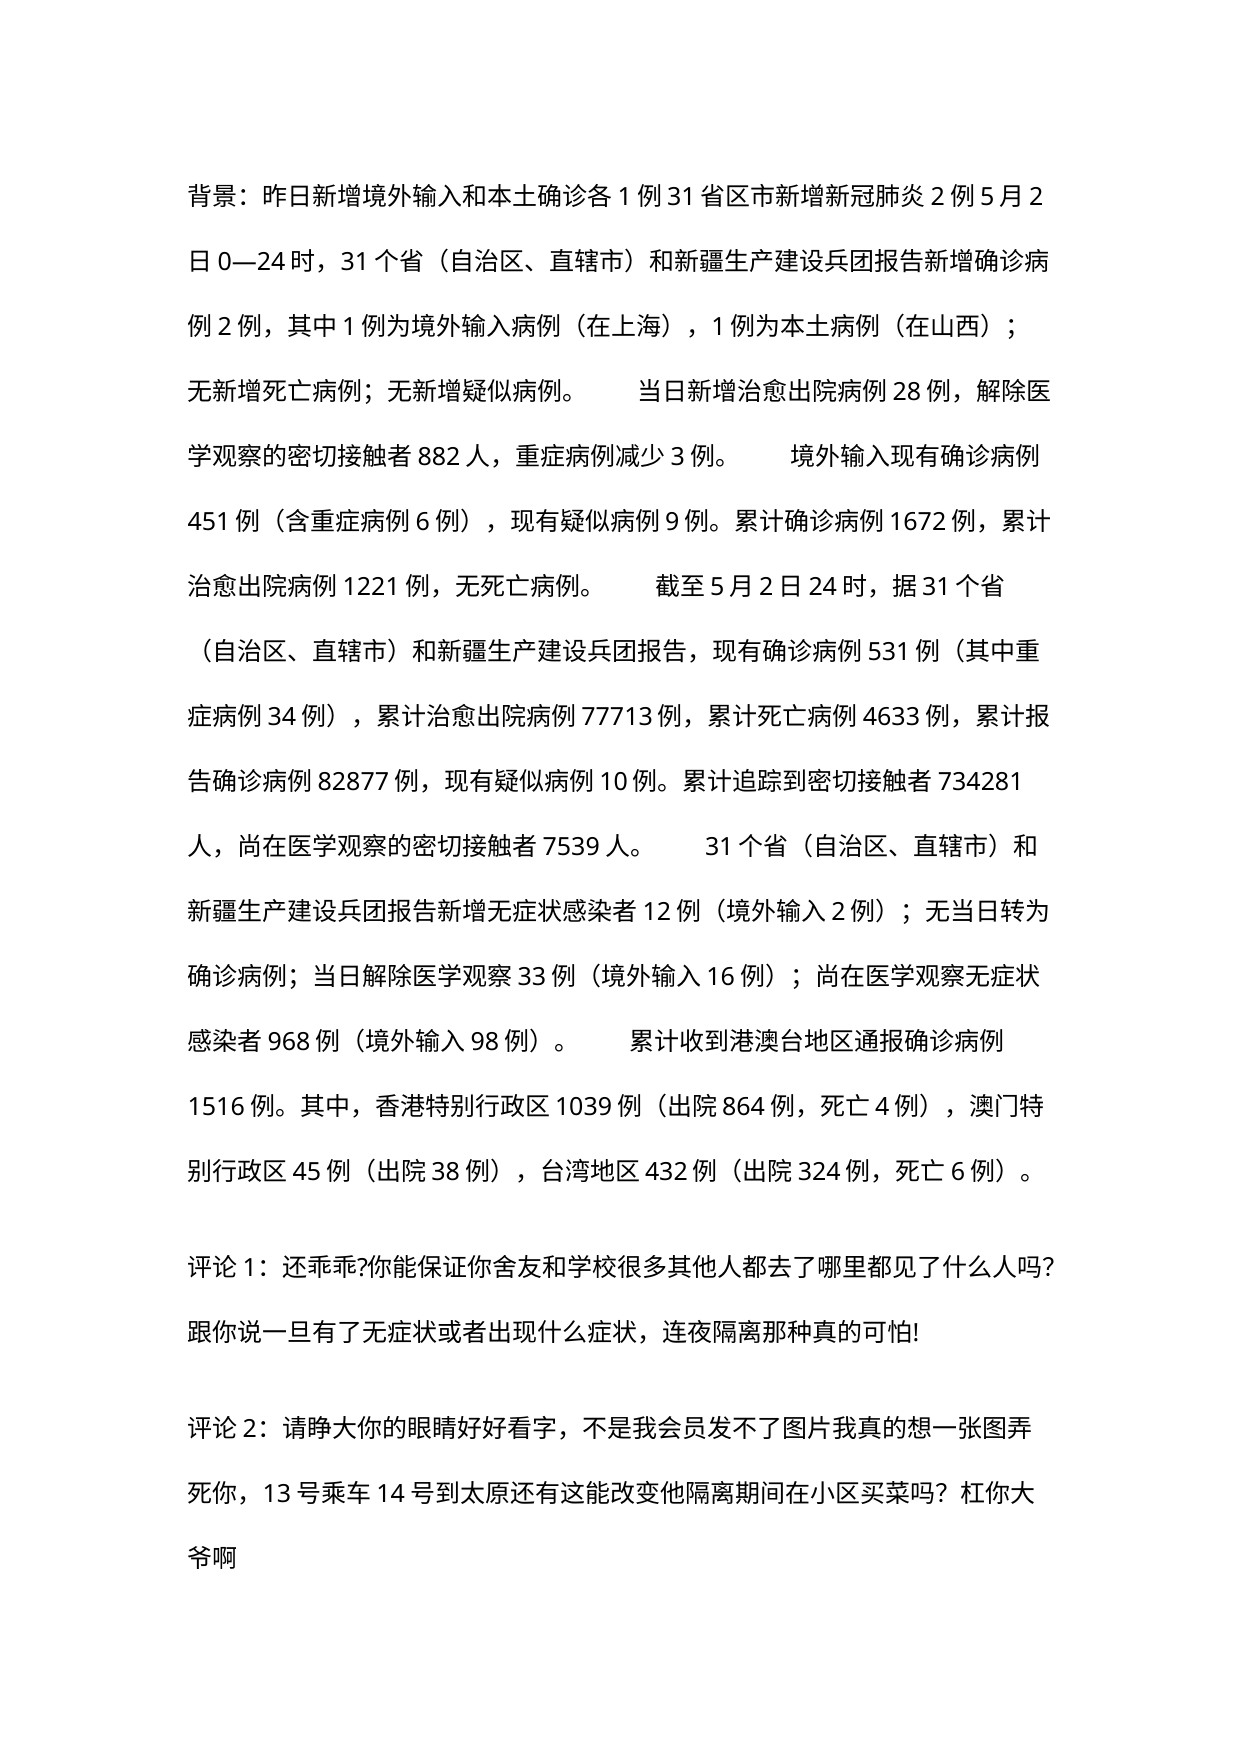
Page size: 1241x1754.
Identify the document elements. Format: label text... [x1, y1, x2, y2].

text 评论2：请睁大你的眼睛好好看字，不是我会员发不了图片我真的想一张图弄死你，13号乘车14号到太原还有这能改变他隔离期间在小区买菜吗？杠你大爷啊 [187, 1394, 1053, 1589]
text 背景：昨日新增境外输入和本土确诊各1例31省区市新增新冠肺炎2例5月2日0—24时，31个省（自治区、直辖市）和新疆生产建设兵团报告新增确诊病例2例，其中1例为境外输入病例（在上海），1例为本土病例（在山西）；无新增死亡病例；无新增疑似病例。 当日新增治愈出院病例28例，解除医学观察的密切接触者882人，重症病例减少3例。 境外输入现有确诊病例451例（含重症病例6例），现有疑似病例9例。累计确诊病例1672例，累计治愈出院病例1221例，无死亡病例。 截至5月2日24时，据31个省（自治区、直辖市）和新疆生产建设兵团报告，现有确诊病例531例（其中重症病例34例），累计治愈出院病例77713例，累计死亡病例4633例，累计报告确诊病例82877例，现有疑似病例10例。累计追踪到密切接触者734281人，尚在医学观察的密切接触者7539人。 31个省（自治区、直辖市）和新疆生产建设兵团报告新增无症状感染者12例（境外输入2例）；无当日转为确诊病例；当日解除医学观察33例（境外输入16例）；尚在医学观察无症状感染者968例（境外输入98例）。 累计收到港澳台地区通报确诊病例1516例。其中，香港特别行政区1039例（出院864例，死亡4例），澳门特别行政区45例（出院38例），台湾地区432例（出院324例，死亡6例）。 [187, 162, 1053, 1202]
text 评论1：还乖乖?你能保证你舍友和学校很多其他人都去了哪里都见了什么人吗？跟你说一旦有了无症状或者出现什么症状，连夜隔离那种真的可怕! [187, 1233, 1053, 1363]
